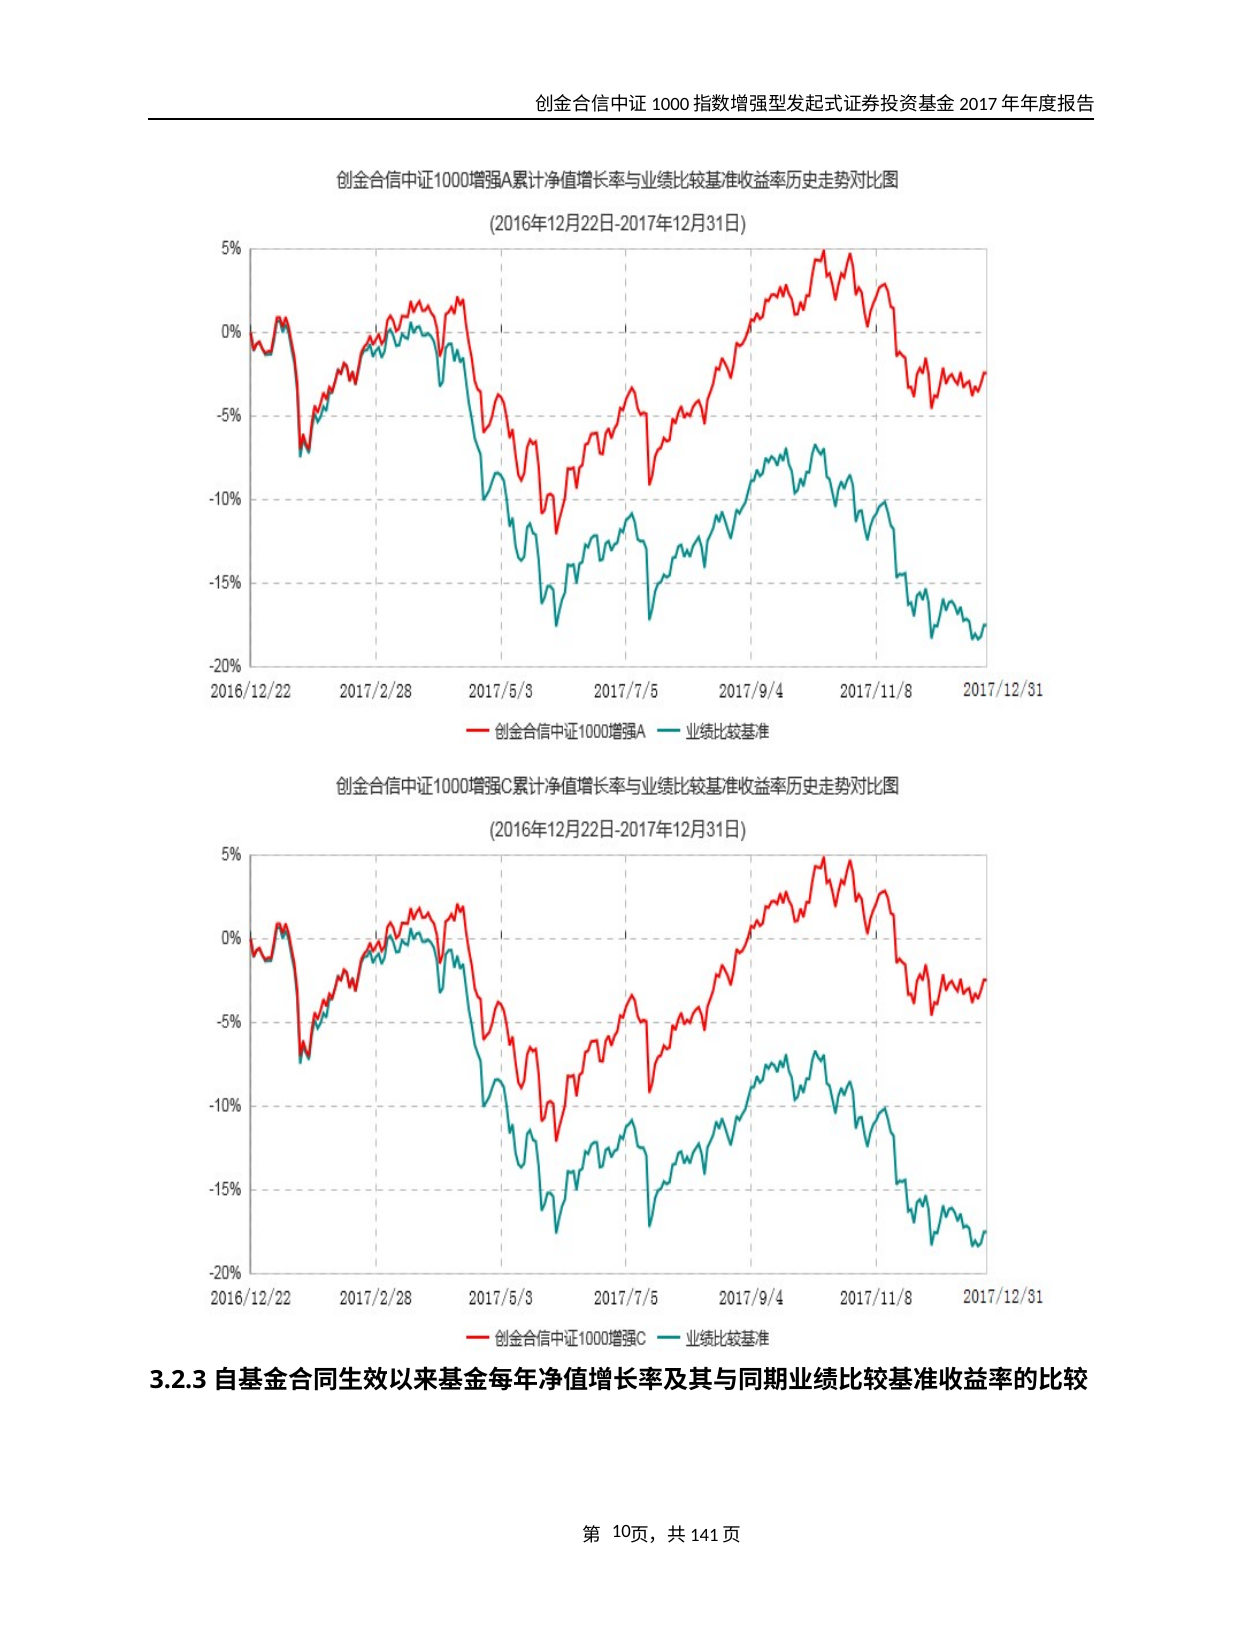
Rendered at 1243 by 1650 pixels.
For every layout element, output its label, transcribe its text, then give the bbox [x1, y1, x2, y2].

picture [149, 753, 1069, 1351]
text 3.2.3 自基金合同生效以来基金每年净值增长率及其与同期业绩比较基准收益率的比较 [149, 1360, 1094, 1396]
picture [149, 147, 1069, 744]
